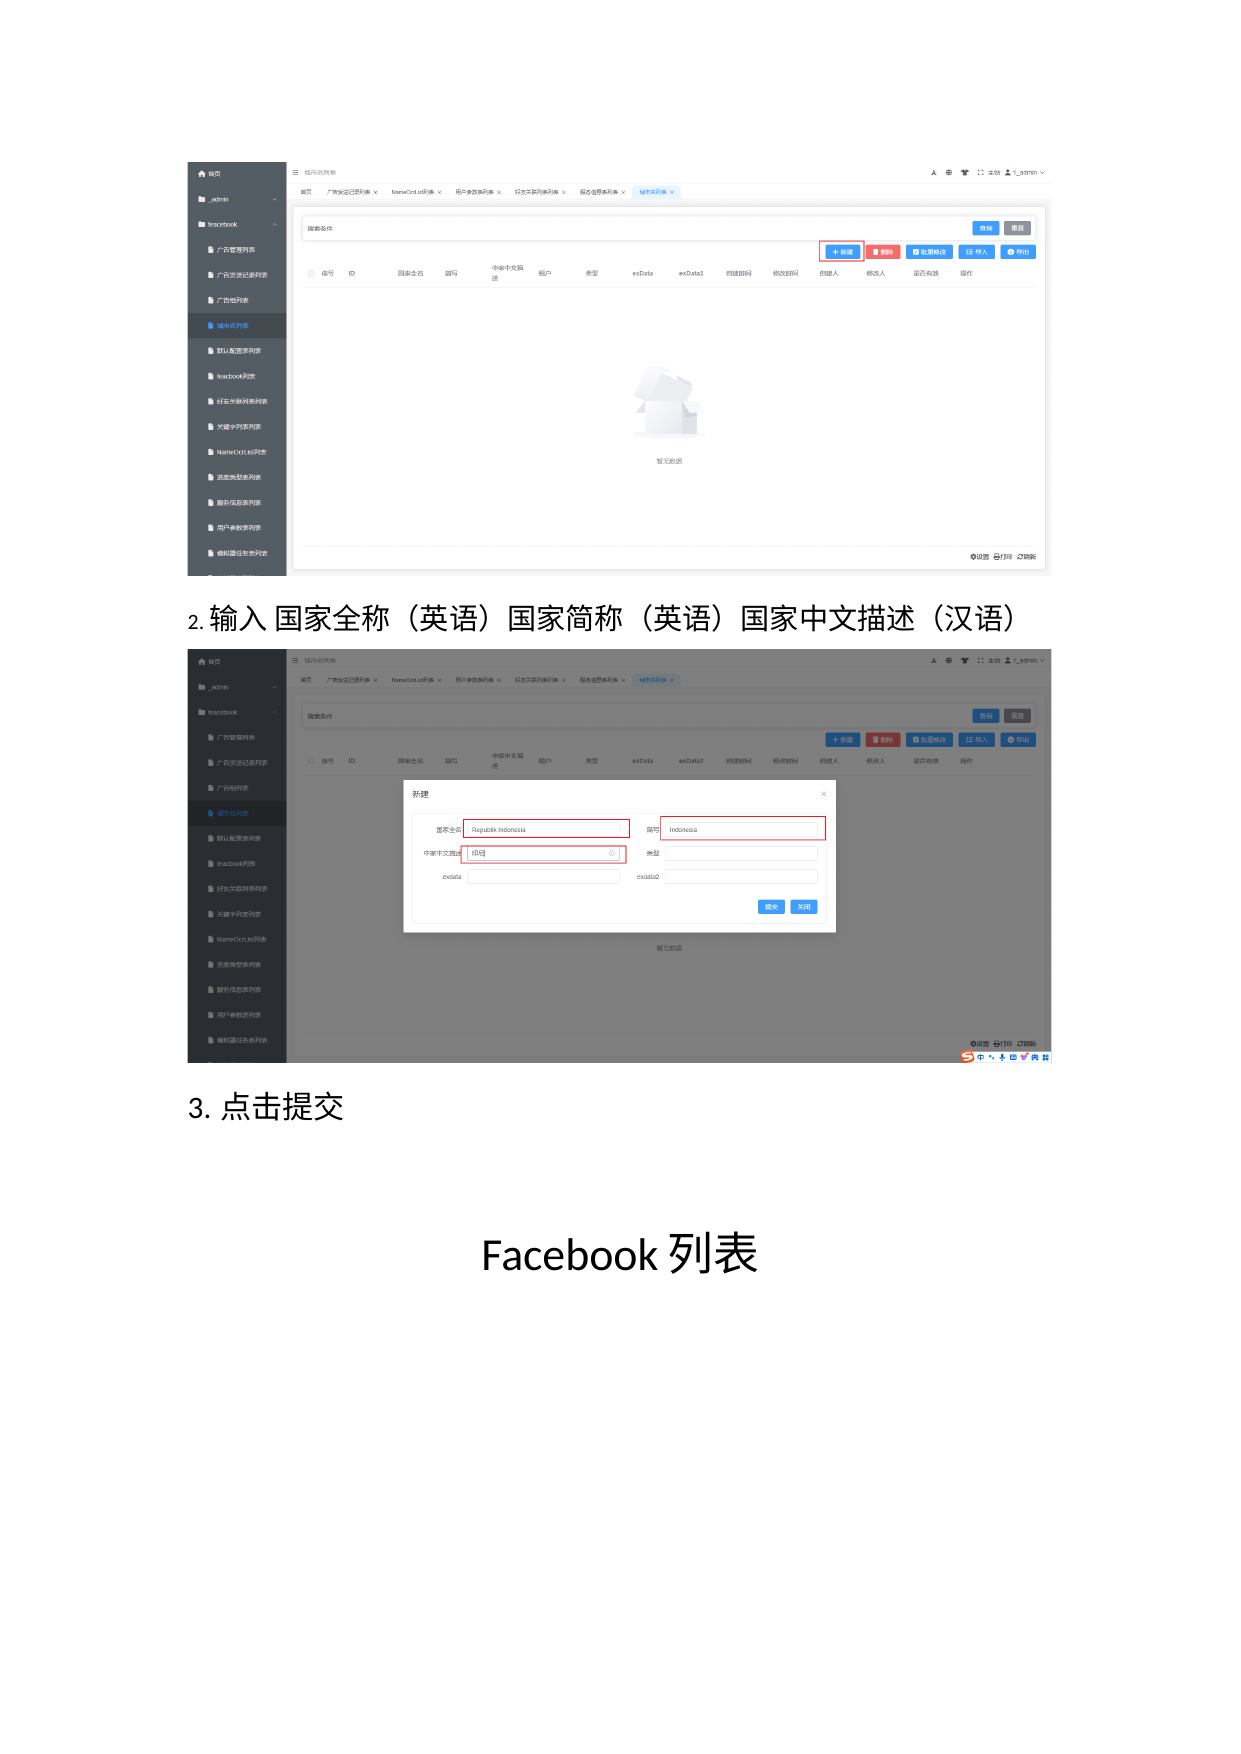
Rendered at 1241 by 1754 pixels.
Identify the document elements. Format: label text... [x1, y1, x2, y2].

list Facebook列表 [187, 1202, 1053, 1299]
picture [187, 162, 1052, 576]
list 点击提交 [187, 1072, 1053, 1137]
list 2. 输入 国家全称（英语）国家简称（英语）国家中文描述（汉语） [187, 584, 1053, 649]
picture [187, 649, 1052, 1063]
